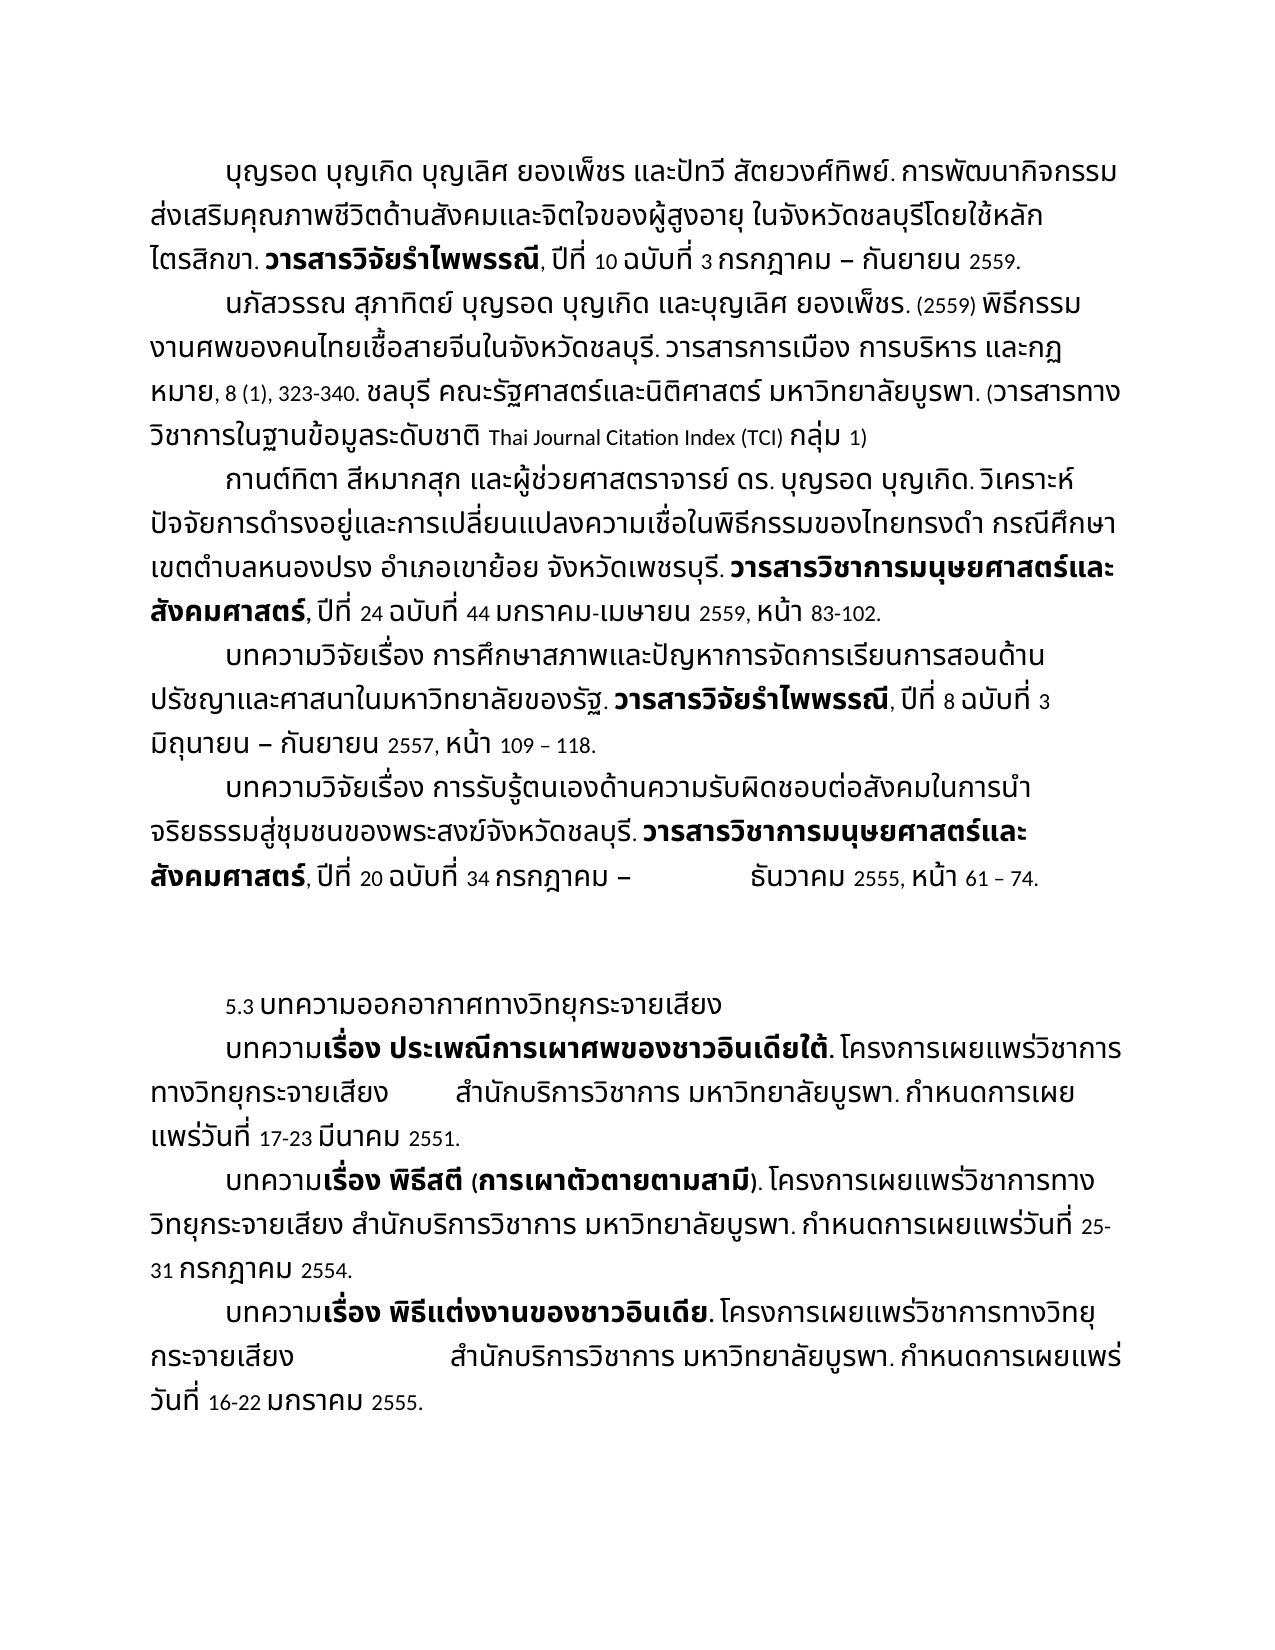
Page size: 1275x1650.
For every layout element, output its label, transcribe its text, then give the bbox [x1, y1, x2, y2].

text 5.3 บทความออกอากาศทางวิทยุกระจายเสียง [150, 983, 1125, 1027]
text บทความวิจัยเรื่อง การรับรู้ตนเองด้านความรับผิดชอบต่อสังคมในการนำจริยธรรมสู่ชุมชนของพระสงฆ์จังหวัดชลบุรี. วารสารวิชาการมนุษยศาสตร์และสังคมศาสตร์, ปีที่ 20 ฉบับที่ 34 กรกฎาคม – ธันวาคม 2555, หน้า 61 – 74. [150, 767, 1125, 899]
text บทความเรื่อง พิธีสตี (การเผาตัวตายตามสามี). โครงการเผยแพร่วิชาการทางวิทยุกระจายเสียง สำนักบริการวิชาการ มหาวิทยาลัยบูรพา. กำหนดการเผยแพร่วันที่ 25-31 กรกฎาคม 2554. [150, 1159, 1125, 1292]
text บทความเรื่อง พิธีแต่งงานของชาวอินเดีย. โครงการเผยแพร่วิชาการทางวิทยุกระจายเสียง สำนักบริการวิชาการ มหาวิทยาลัยบูรพา. กำหนดการเผยแพร่วันที่ 16-22 มกราคม 2555. [150, 1292, 1125, 1424]
text กานต์ทิตา สีหมากสุก และผู้ช่วยศาสตราจารย์ ดร. บุญรอด บุญเกิด. วิเคราะห์ปัจจัยการดำรงอยู่และการเปลี่ยนแปลงความเชื่อในพิธีกรรมของไทยทรงดำ กรณีศึกษาเขตตำบลหนองปรง อำเภอเขาย้อย จังหวัดเพชรบุรี. วารสารวิชาการมนุษยศาสตร์และสังคมศาสตร์, ปีที่ 24 ฉบับที่ 44 มกราคม-เมษายน 2559, หน้า 83-102. [150, 458, 1125, 635]
text บุญรอด บุญเกิด บุญเลิศ ยองเพ็ชร และปัทวี สัตยวงศ์ทิพย์. การพัฒนากิจกรรมส่งเสริมคุณภาพชีวิตด้านสังคมและจิตใจของผู้สูงอายุ ในจังหวัดชลบุรีโดยใช้หลักไตรสิกขา. วารสารวิจัยรำไพพรรณี, ปีที่ 10 ฉบับที่ 3 กรกฎาคม – กันยายน 2559. [150, 150, 1125, 282]
text นภัสวรรณ สุภาทิตย์ บุญรอด บุญเกิด และบุญเลิศ ยองเพ็ชร. (2559) พิธีกรรมงานศพของคนไทยเชื้อสายจีนในจังหวัดชลบุรี. วารสารการเมือง การบริหาร และกฏหมาย, 8 (1), 323-340. ชลบุรี คณะรัฐศาสตร์และนิติศาสตร์ มหาวิทยาลัยบูรพา. (วารสารทางวิชาการในฐานข้อมูลระดับชาติ Thai Journal Citation Index (TCI) กลุ่ม 1) [150, 282, 1125, 458]
text บทความวิจัยเรื่อง การศึกษาสภาพและปัญหาการจัดการเรียนการสอนด้านปรัชญาและศาสนาในมหาวิทยาลัยของรัฐ. วารสารวิจัยรำไพพรรณี, ปีที่ 8 ฉบับที่ 3 มิถุนายน – กันยายน 2557, หน้า 109 – 118. [150, 635, 1125, 767]
text บทความเรื่อง ประเพณีการเผาศพของชาวอินเดียใต้. โครงการเผยแพร่วิชาการทางวิทยุกระจายเสียง สำนักบริการวิชาการ มหาวิทยาลัยบูรพา. กำหนดการเผยแพร่วันที่ 17-23 มีนาคม 2551. [150, 1027, 1125, 1159]
